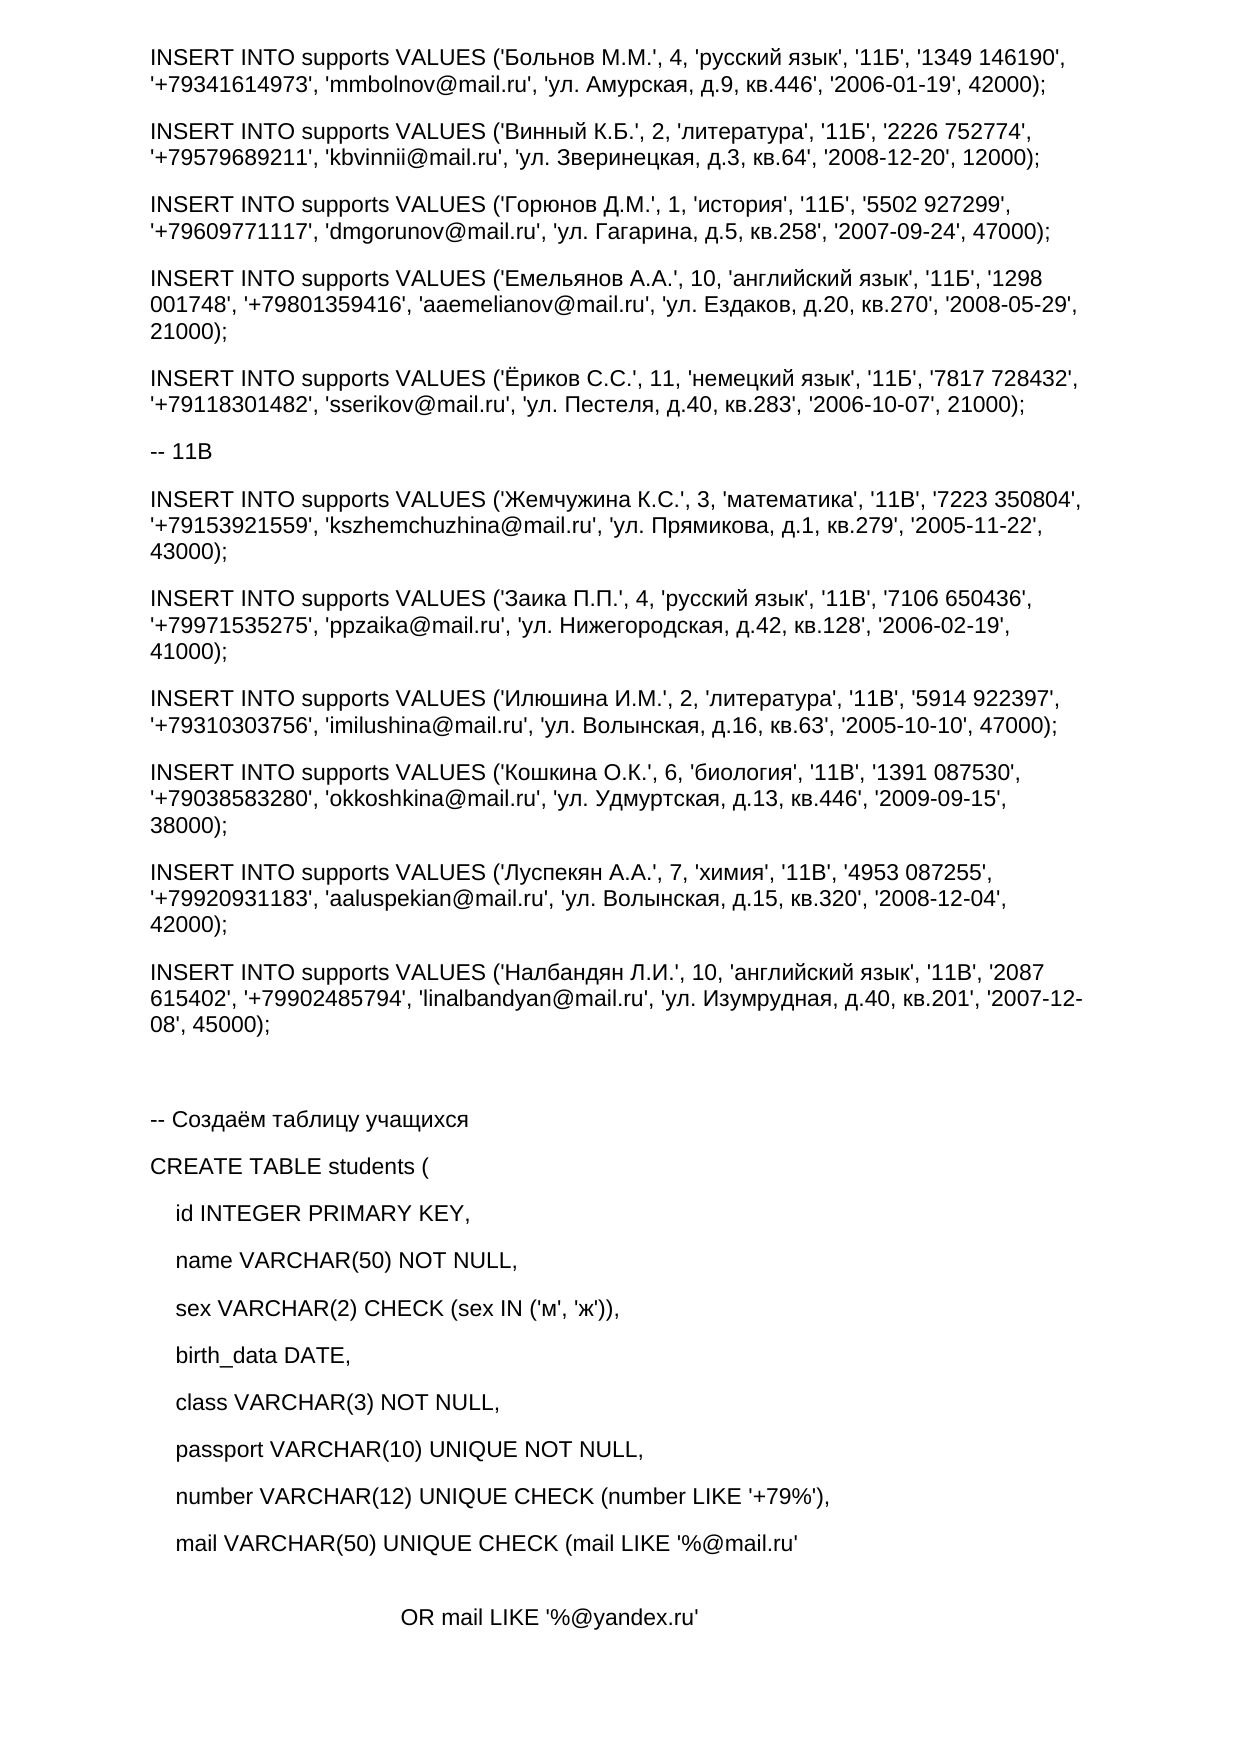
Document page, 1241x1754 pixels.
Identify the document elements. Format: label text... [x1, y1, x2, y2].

text CREATE TABLE students ( [150, 1153, 1090, 1179]
text INSERT INTO supports VALUES ('Кошкина О.К.', 6, 'биология', '11В', '1391 087530', '+79038583280', 'okkoshkina@mail.ru', 'ул. Удмуртская, д.13, кв.446', '2009-09-15', 38000); [150, 759, 1090, 838]
text passport VARCHAR(10) UNIQUE NOT NULL, [150, 1436, 1090, 1462]
text -- Создаём таблицу учащихся [150, 1106, 1090, 1132]
text INSERT INTO supports VALUES ('Заика П.П.', 4, 'русский язык', '11В', '7106 650436', '+79971535275', 'ppzaika@mail.ru', 'ул. Нижегородская, д.42, кв.128', '2006-02-19', 41000); [150, 585, 1090, 664]
text INSERT INTO supports VALUES ('Ёриков С.С.', 11, 'немецкий язык', '11Б', '7817 728432', '+79118301482', 'sserikov@mail.ru', 'ул. Пестеля, д.40, кв.283', '2006-10-07', 21000); [150, 365, 1090, 417]
text INSERT INTO supports VALUES ('Жемчужина К.С.', 3, 'математика', '11В', '7223 350804', '+79153921559', 'kszhemchuzhina@mail.ru', 'ул. Прямикова, д.1, кв.279', '2005-11-22', 43000); [150, 486, 1090, 564]
text name VARCHAR(50) NOT NULL, [150, 1247, 1090, 1274]
text INSERT INTO supports VALUES ('Луспекян А.А.', 7, 'химия', '11В', '4953 087255', '+79920931183', 'aaluspekian@mail.ru', 'ул. Волынская, д.15, кв.320', '2008-12-04', 42000); [150, 859, 1090, 938]
text OR mail LIKE '%@yandex.ru' [150, 1578, 1090, 1630]
text INSERT INTO supports VALUES ('Налбандян Л.И.', 10, 'английский язык', '11В', '2087 615402', '+79902485794', 'linalbandyan@mail.ru', 'ул. Изумрудная, д.40, кв.201', '2007-12-08', 45000); [150, 959, 1090, 1038]
text INSERT INTO supports VALUES ('Горюнов Д.М.', 1, 'история', '11Б', '5502 927299', '+79609771117', 'dmgorunov@mail.ru', 'ул. Гагарина, д.5, кв.258', '2007-09-24', 47000); [150, 191, 1090, 244]
text id INTEGER PRIMARY KEY, [150, 1200, 1090, 1226]
text INSERT INTO supports VALUES ('Больнов М.М.', 4, 'русский язык', '11Б', '1349 146190', '+79341614973', 'mmbolnov@mail.ru', 'ул. Амурская, д.9, кв.446', '2006-01-19', 42000); [150, 44, 1090, 97]
text birth_data DATE, [150, 1342, 1090, 1368]
text mail VARCHAR(50) UNIQUE CHECK (mail LIKE '%@mail.ru' [150, 1530, 1090, 1557]
text class VARCHAR(3) NOT NULL, [150, 1389, 1090, 1415]
text number VARCHAR(12) UNIQUE CHECK (number LIKE '+79%'), [150, 1483, 1090, 1509]
text INSERT INTO supports VALUES ('Емельянов А.А.', 10, 'английский язык', '11Б', '1298 001748', '+79801359416', 'aaemelianov@mail.ru', 'ул. Ездаков, д.20, кв.270', '2008-05-29', 21000); [150, 265, 1090, 344]
text sex VARCHAR(2) CHECK (sex IN ('м', 'ж')), [150, 1294, 1090, 1321]
text INSERT INTO supports VALUES ('Илюшина И.М.', 2, 'литература', '11В', '5914 922397', '+79310303756', 'imilushina@mail.ru', 'ул. Волынская, д.16, кв.63', '2005-10-10', 47000); [150, 685, 1090, 738]
text INSERT INTO supports VALUES ('Винный К.Б.', 2, 'литература', '11Б', '2226 752774', '+79579689211', 'kbvinnii@mail.ru', 'ул. Зверинецкая, д.3, кв.64', '2008-12-20', 12000); [150, 118, 1090, 171]
text -- 11В [150, 438, 1090, 465]
